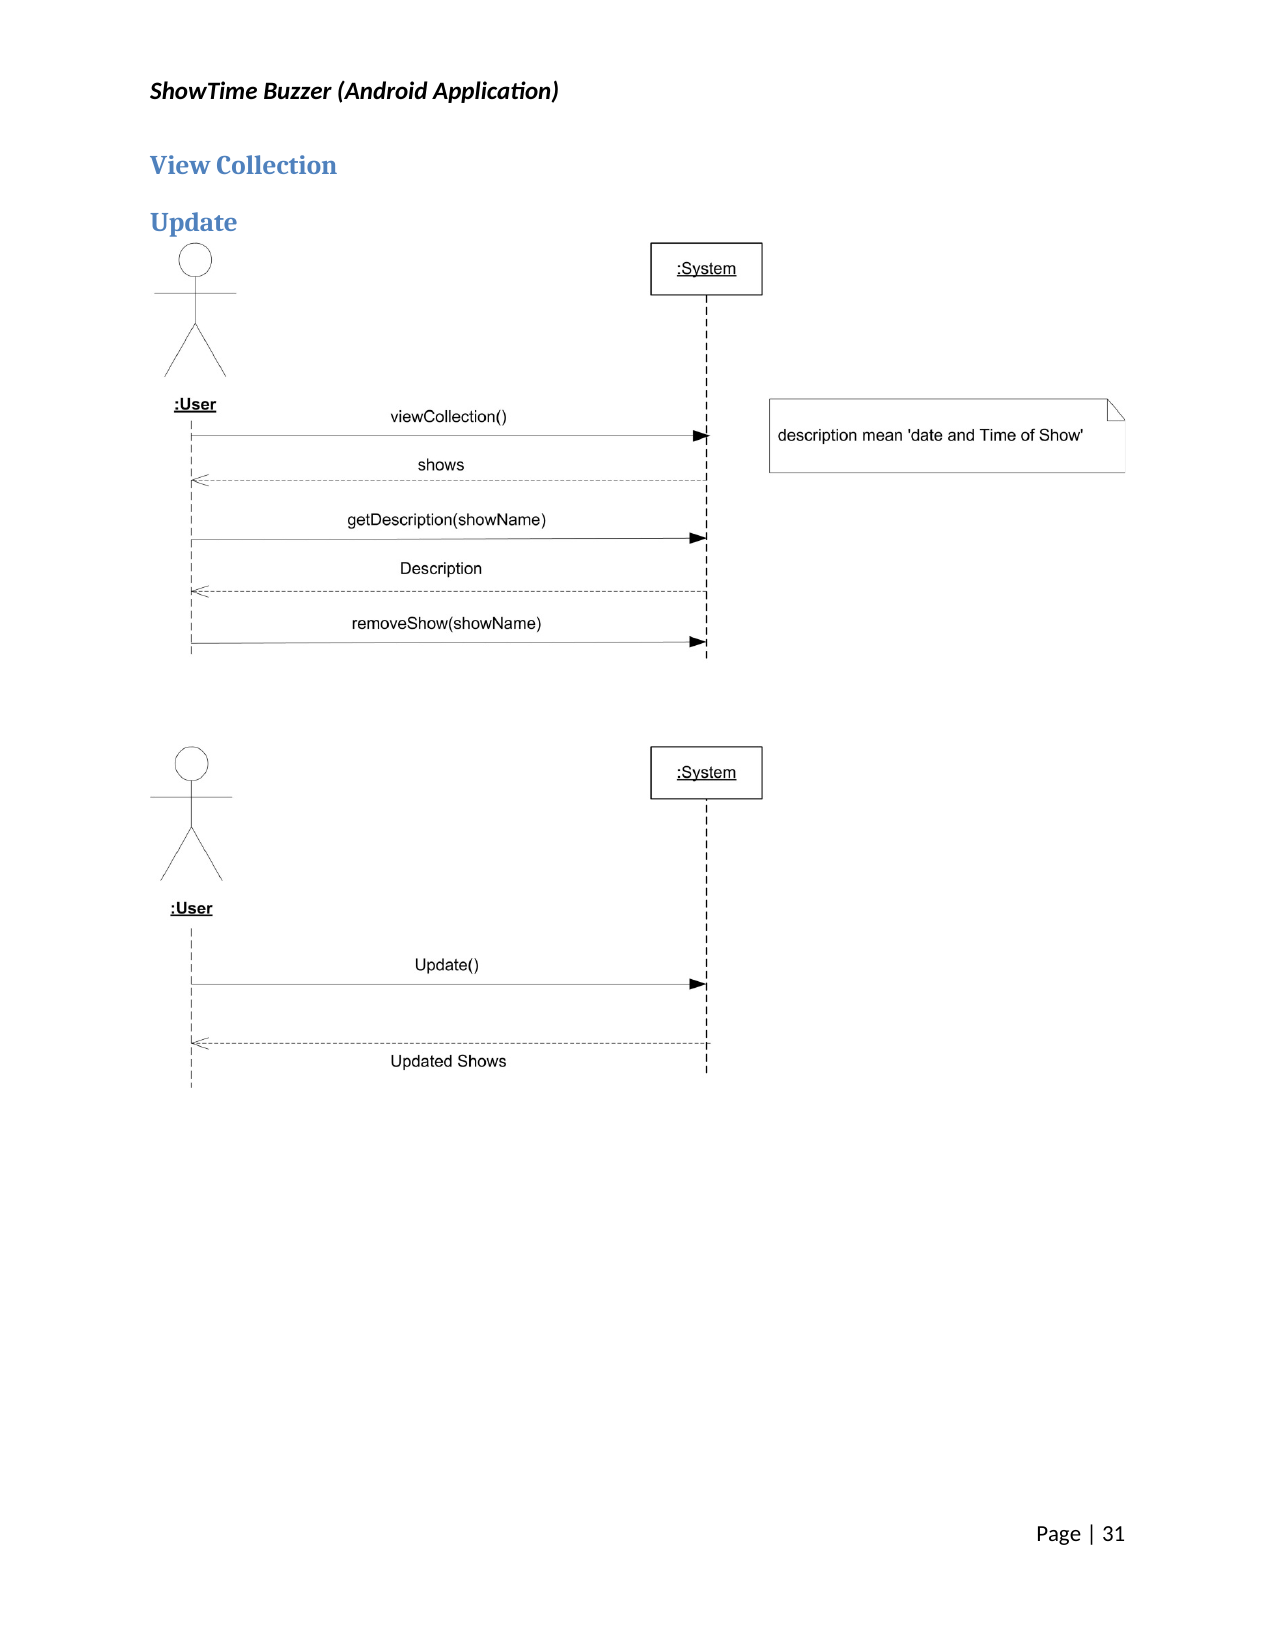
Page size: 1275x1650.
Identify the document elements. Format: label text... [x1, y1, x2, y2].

picture [150, 242, 1125, 1088]
subtitle Update [150, 207, 1125, 238]
subtitle View Collection [150, 150, 1125, 181]
